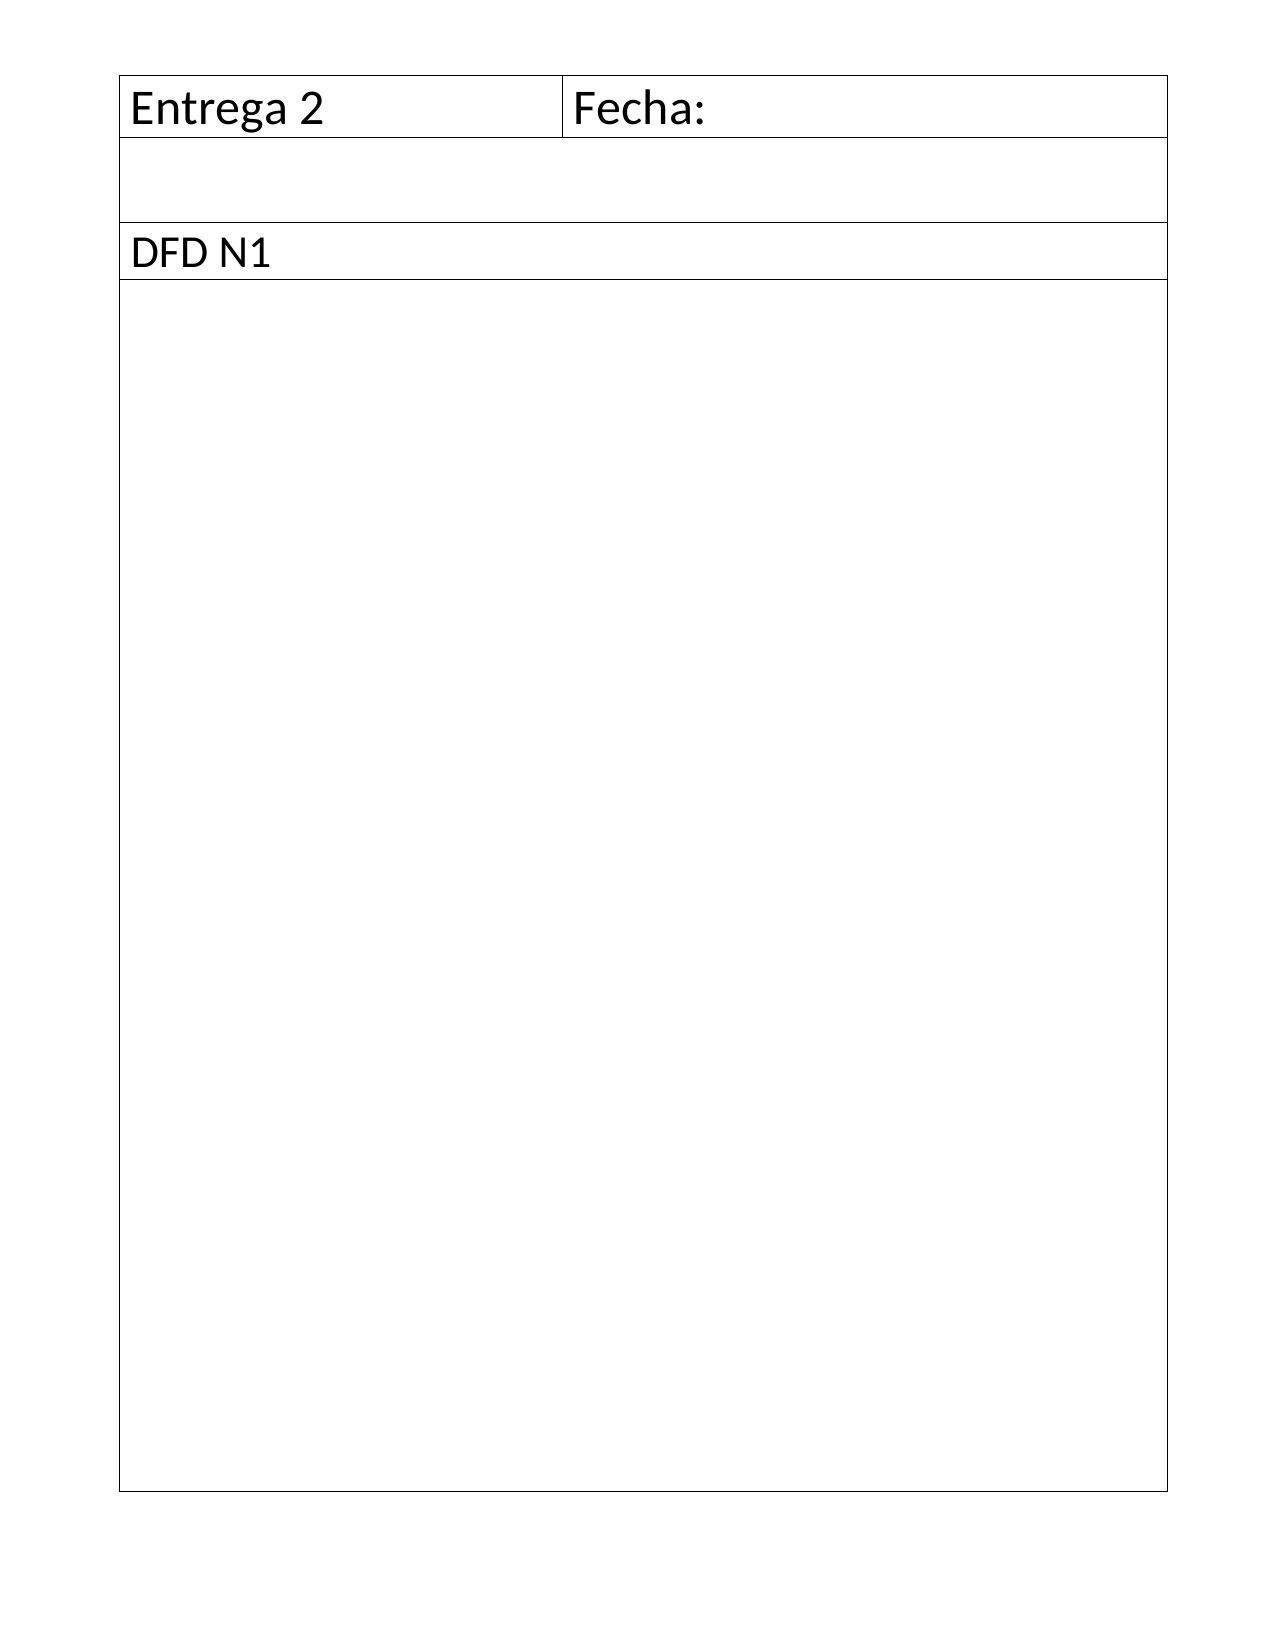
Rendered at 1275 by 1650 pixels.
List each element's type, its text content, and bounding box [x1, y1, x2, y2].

table_cell [120, 280, 1167, 1491]
table_cell DFD N1 [120, 223, 1167, 279]
table_cell [120, 138, 1167, 222]
table_header Entrega 2 [120, 76, 562, 137]
table_header Fecha: [563, 76, 1167, 137]
